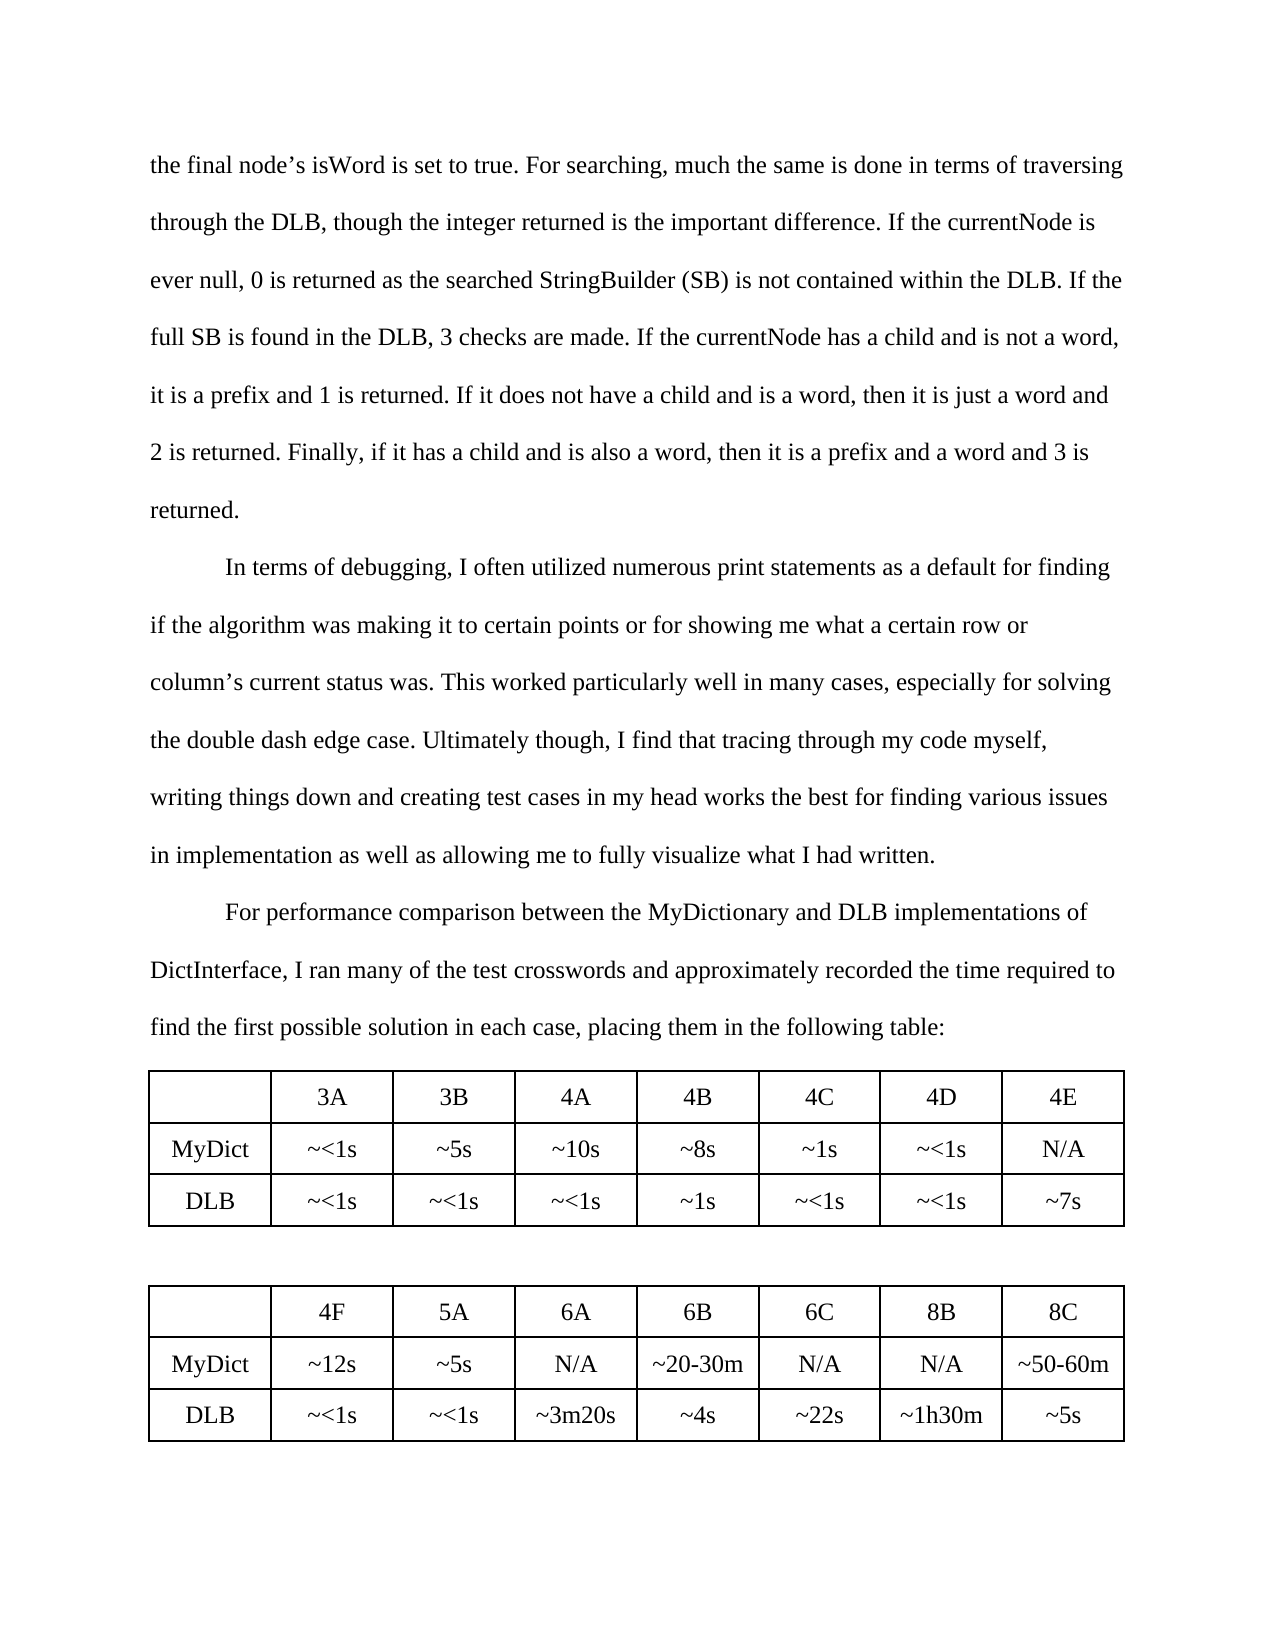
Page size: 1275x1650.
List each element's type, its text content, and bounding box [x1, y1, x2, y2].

table_cell MyDict [150, 1124, 270, 1173]
table_header 4B [638, 1072, 758, 1122]
table_cell ~10s [516, 1124, 636, 1173]
table_cell ~5s [394, 1124, 514, 1173]
table_cell DLB [150, 1390, 270, 1439]
table_header 4E [1003, 1072, 1123, 1122]
table_cell MyDict [150, 1338, 270, 1388]
table_cell ~1h30m [881, 1390, 1001, 1439]
table_header 4F [272, 1287, 392, 1336]
text In terms of debugging, I often utilized numerous print statements as a default for finding if the algorithm was making it to certain points or for showing me what a certain row or column’s current status was. This worked particularly well in many cases, especially for solving the double dash edge case. Ultimately though, I find that tracing through my code myself, writing things down and creating test cases in my head works the best for finding various issues in implementation as well as allowing me to fully visualize what I had written. [150, 552, 1125, 869]
table_header 3A [272, 1072, 392, 1122]
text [150, 150, 1125, 524]
table_cell N/A [1003, 1124, 1123, 1173]
table_cell ~<1s [516, 1175, 636, 1225]
table_cell ~<1s [760, 1175, 879, 1225]
table_cell ~<1s [881, 1124, 1001, 1173]
table_cell ~<1s [394, 1390, 514, 1439]
table_header 4C [760, 1072, 879, 1122]
table_cell ~5s [394, 1338, 514, 1388]
table_cell ~50-60m [1003, 1338, 1123, 1388]
table_header 6B [638, 1287, 758, 1336]
table_cell ~22s [760, 1390, 879, 1439]
table_header 3B [394, 1072, 514, 1122]
table_header 6A [516, 1287, 636, 1336]
table_cell ~12s [272, 1338, 392, 1388]
table_cell ~<1s [881, 1175, 1001, 1225]
table_header [150, 1072, 270, 1122]
table_header 8C [1003, 1287, 1123, 1336]
table_cell ~3m20s [516, 1390, 636, 1439]
table_cell ~<1s [394, 1175, 514, 1225]
table_header 4D [881, 1072, 1001, 1122]
table_cell ~20-30m [638, 1338, 758, 1388]
table_cell ~4s [638, 1390, 758, 1439]
table_cell ~5s [1003, 1390, 1123, 1439]
table_cell N/A [881, 1338, 1001, 1388]
table_header 4A [516, 1072, 636, 1122]
table_cell N/A [516, 1338, 636, 1388]
table_cell ~7s [1003, 1175, 1123, 1225]
text For performance comparison between the MyDictionary and DLB implementations of DictInterface, I ran many of the test crosswords and approximately recorded the time required to find the first possible solution in each case, placing them in the following table: [150, 897, 1125, 1041]
table_header [150, 1287, 270, 1336]
table_cell ~8s [638, 1124, 758, 1173]
table_header 8B [881, 1287, 1001, 1336]
table_cell ~<1s [272, 1390, 392, 1439]
table_cell ~<1s [272, 1124, 392, 1173]
table_cell DLB [150, 1175, 270, 1225]
table_header 5A [394, 1287, 514, 1336]
table_cell ~1s [760, 1124, 879, 1173]
table_header 6C [760, 1287, 879, 1336]
table_cell ~<1s [272, 1175, 392, 1225]
table_cell N/A [760, 1338, 879, 1388]
table_cell ~1s [638, 1175, 758, 1225]
